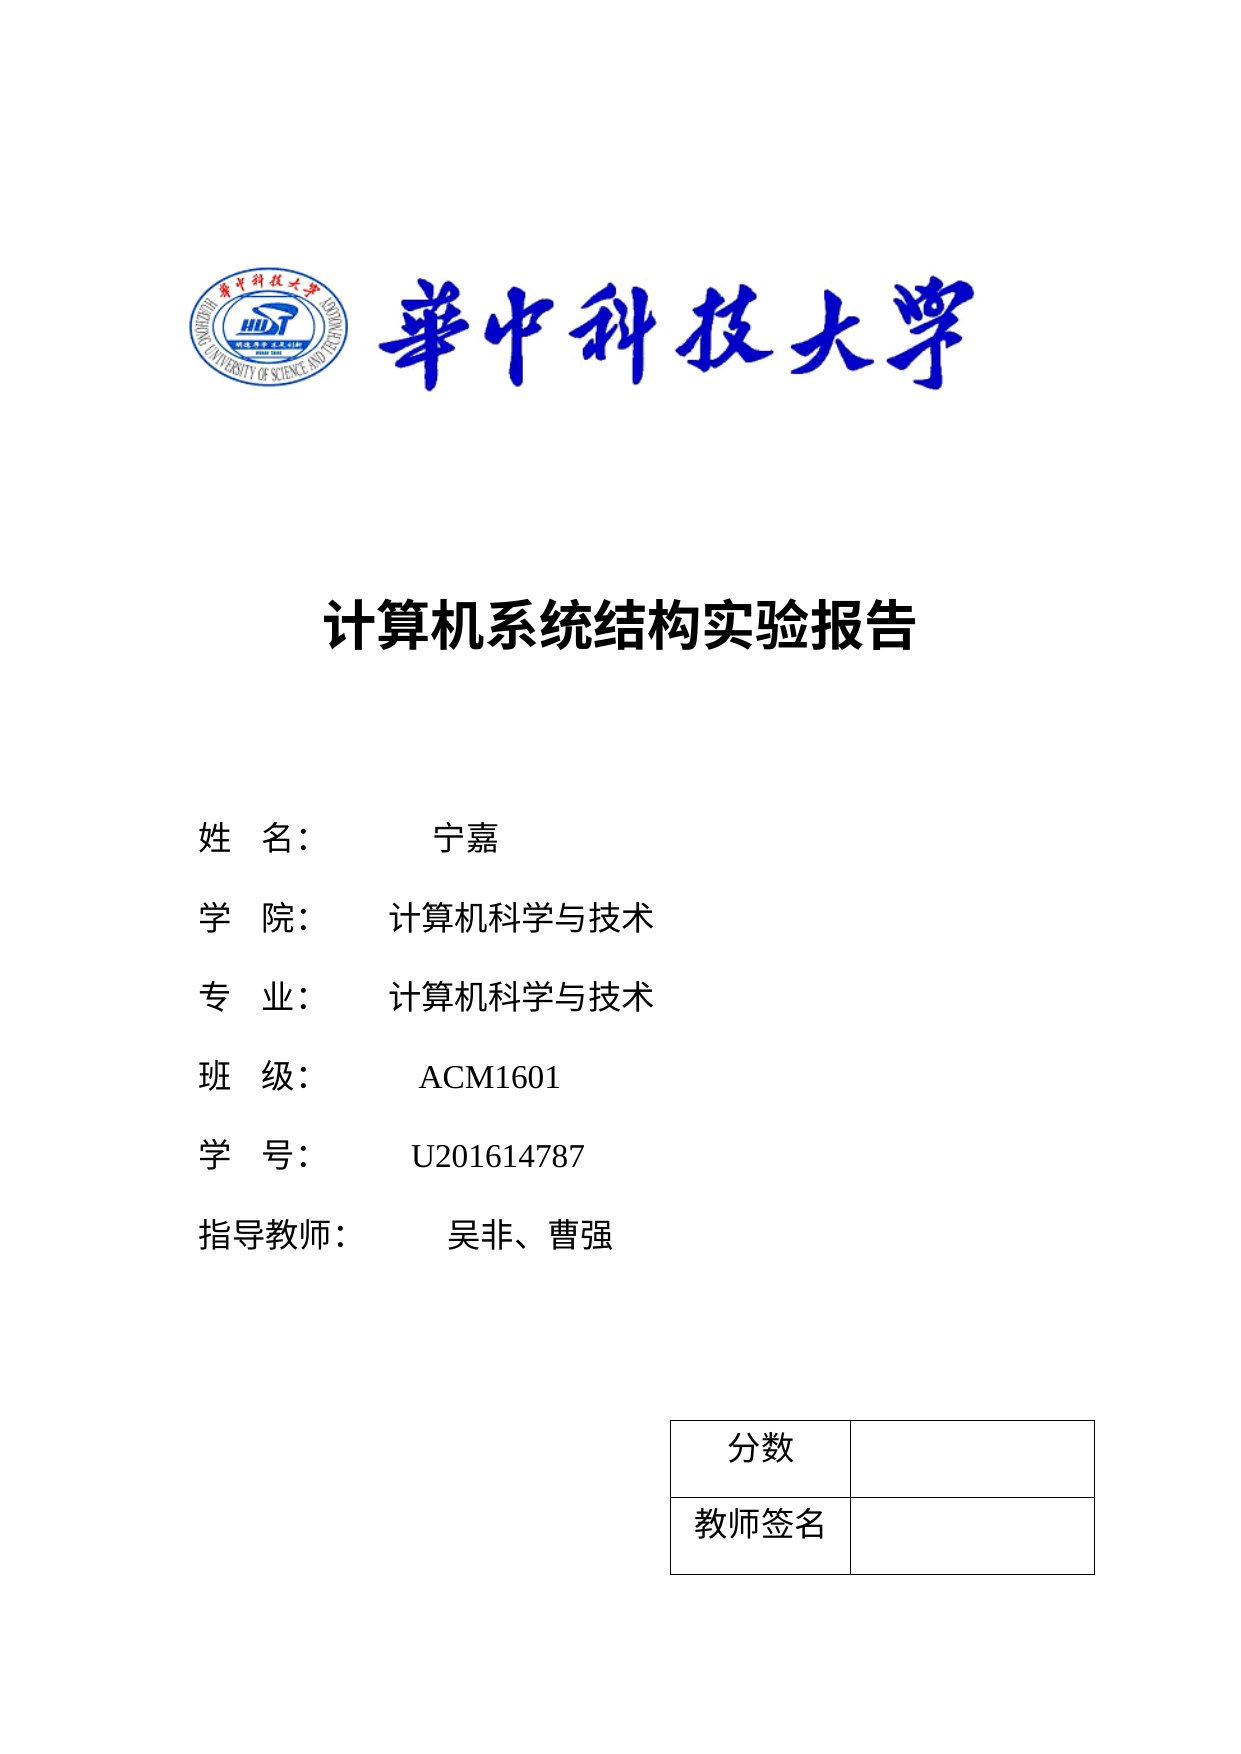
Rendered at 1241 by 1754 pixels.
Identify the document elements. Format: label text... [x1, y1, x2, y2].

table_cell 指导教师： 吴非、曹强 [188, 1200, 911, 1279]
table_cell 班 级： ACM1601 [188, 1041, 911, 1121]
table_cell [851, 1498, 1094, 1574]
table_cell 专 业： 计算机科学与技术 [188, 962, 911, 1041]
table_header [851, 1421, 1094, 1497]
picture [187, 255, 983, 401]
table_cell 学 院： 计算机科学与技术 [188, 883, 911, 962]
table_cell 学 号： U201614787 [188, 1121, 911, 1200]
table_cell 教师签名 [671, 1498, 850, 1574]
table_header 姓 名： 宁嘉 [188, 804, 911, 883]
text 计算机系统结构实验报告 [187, 573, 1053, 671]
table_header 分数 [671, 1421, 850, 1497]
